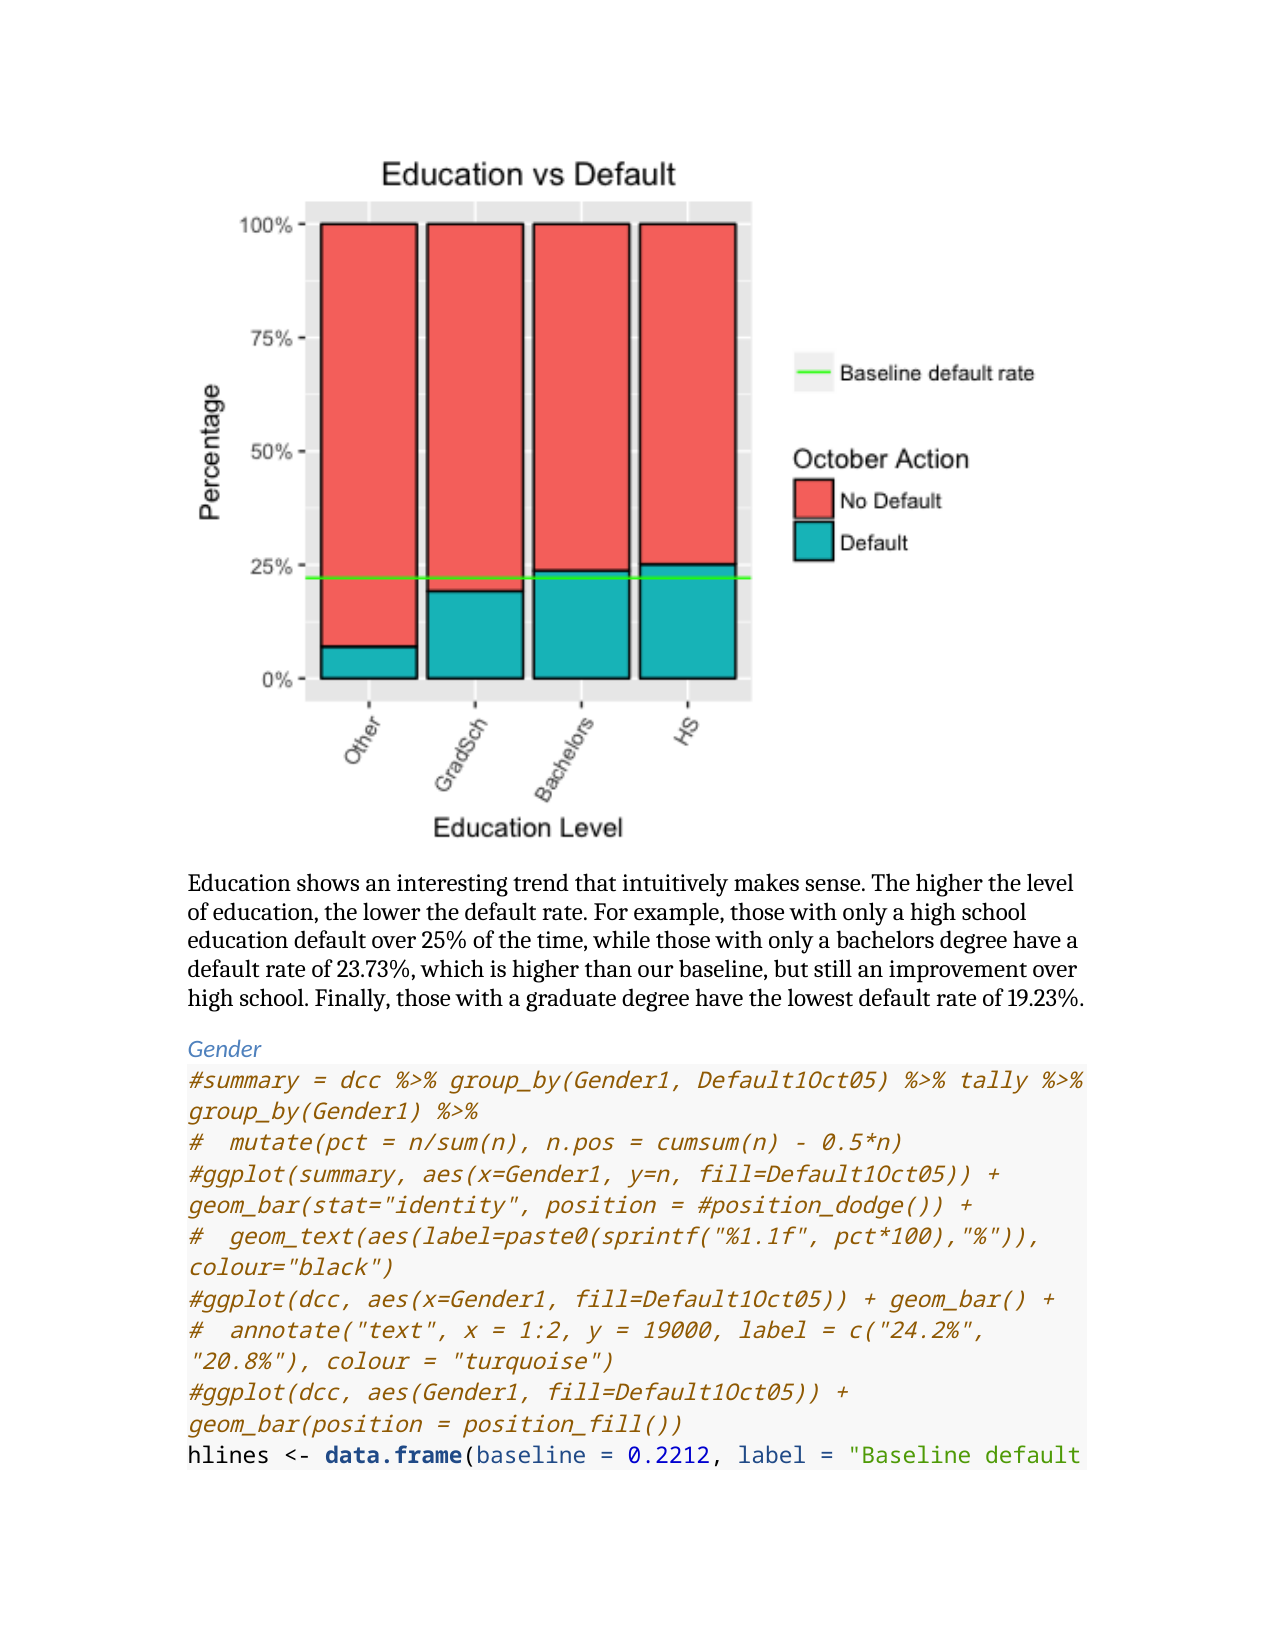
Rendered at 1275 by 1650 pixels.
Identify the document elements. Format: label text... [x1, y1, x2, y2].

text Education shows an interesting trend that intuitively makes sense. The higher the level of education, the lower the default rate. For example, those with only a high school education default over 25% of the time, while those with only a bachelors degree have a default rate of 23.73%, which is higher than our baseline, but still an improvement over high school. Finally, those with a graduate degree have the lowest default rate of 19.23%. [187, 869, 1087, 1012]
subtitle Gender [187, 1033, 1087, 1064]
picture [187, 150, 1063, 850]
